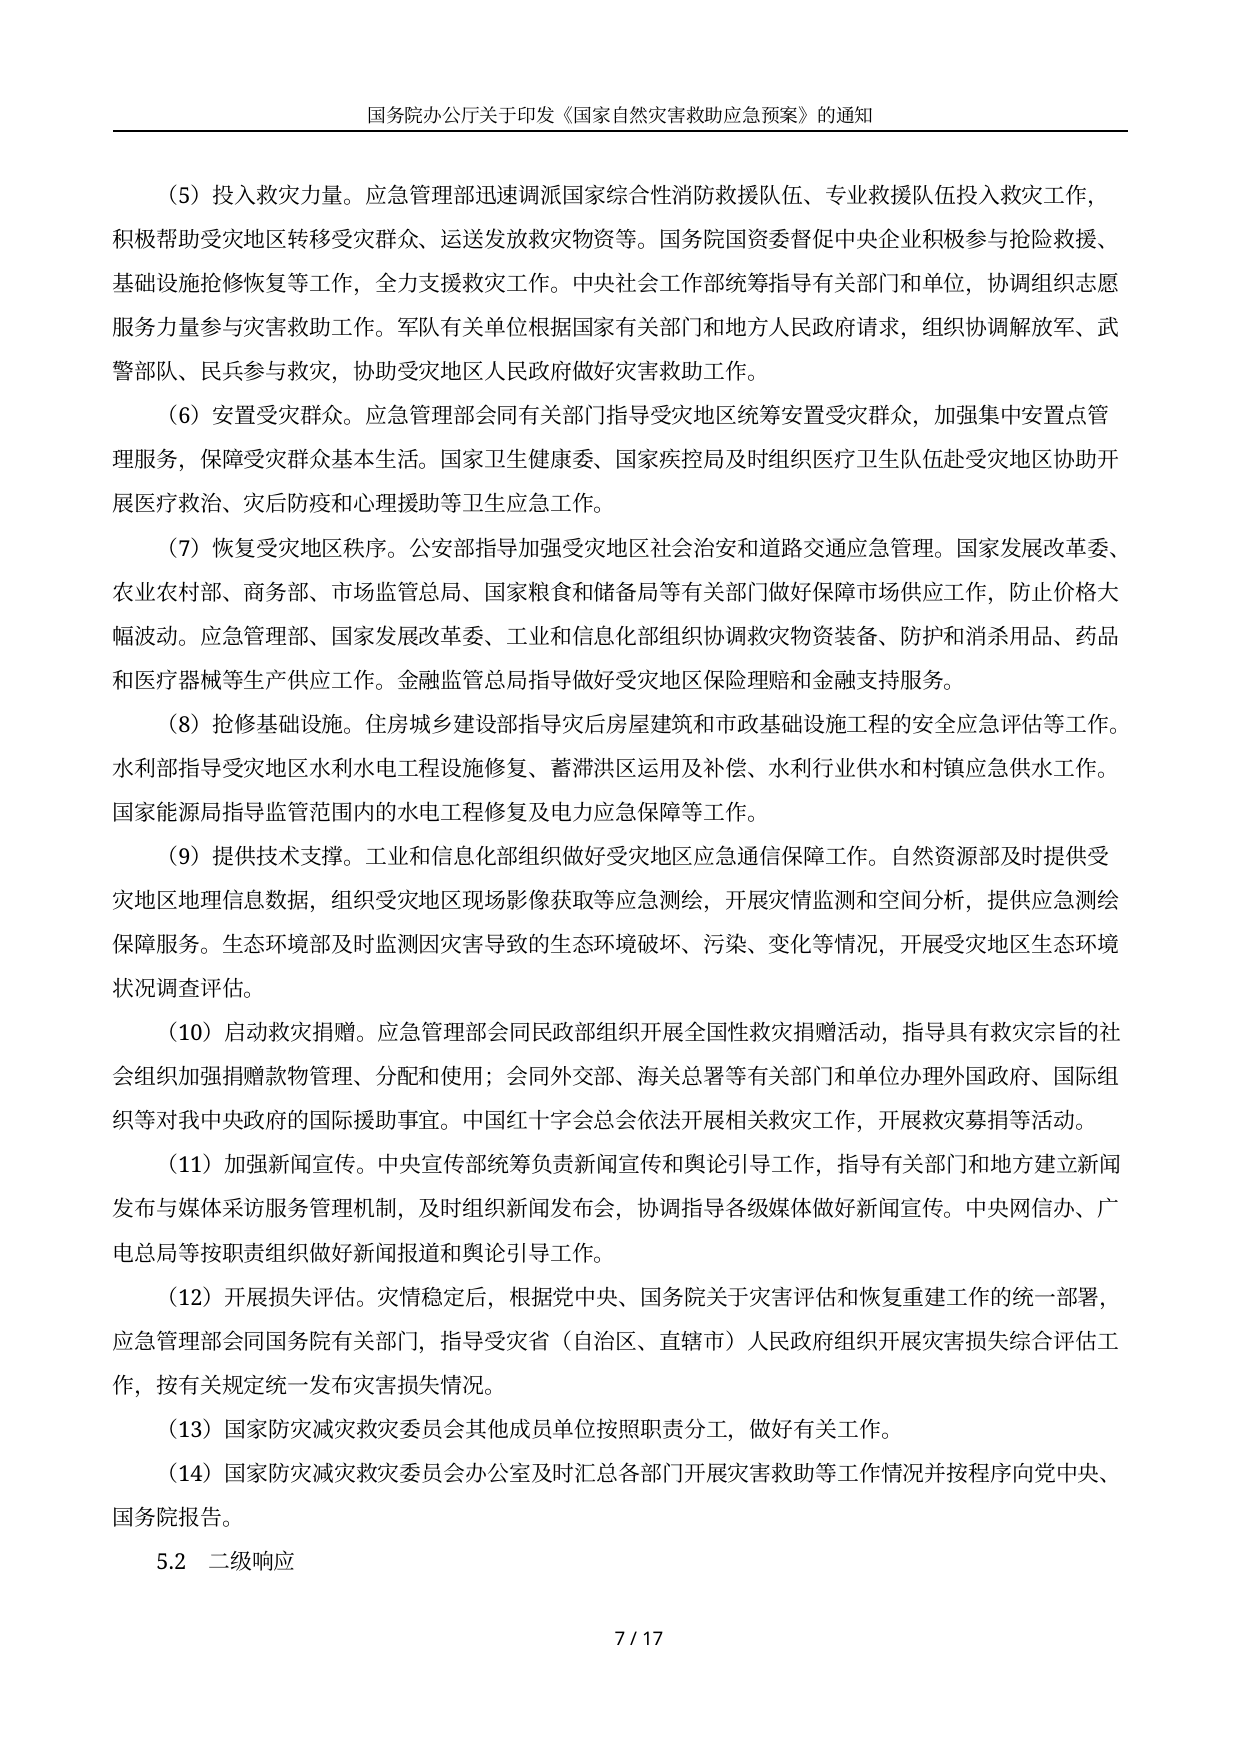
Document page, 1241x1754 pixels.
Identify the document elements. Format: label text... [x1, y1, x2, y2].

text （6）安置受灾群众。应急管理部会同有关部门指导受灾地区统筹安置受灾群众，加强集中安置点管理服务，保障受灾群众基本生活。国家卫生健康委、国家疾控局及时组织医疗卫生队伍赴受灾地区协助开展医疗救治、灾后防疫和心理援助等卫生应急工作。 [112, 392, 1128, 524]
text （9）提供技术支撑。工业和信息化部组织做好受灾地区应急通信保障工作。自然资源部及时提供受灾地区地理信息数据，组织受灾地区现场影像获取等应急测绘，开展灾情监测和空间分析，提供应急测绘保障服务。生态环境部及时监测因灾害导致的生态环境破坏、污染、变化等情况，开展受灾地区生态环境状况调查评估。 [112, 833, 1128, 1009]
text （12）开展损失评估。灾情稳定后，根据党中央、国务院关于灾害评估和恢复重建工作的统一部署，应急管理部会同国务院有关部门，指导受灾省（自治区、直辖市）人民政府组织开展灾害损失综合评估工作，按有关规定统一发布灾害损失情况。 [112, 1273, 1128, 1406]
text （8）抢修基础设施。住房城乡建设部指导灾后房屋建筑和市政基础设施工程的安全应急评估等工作。水利部指导受灾地区水利水电工程设施修复、蓄滞洪区运用及补偿、水利行业供水和村镇应急供水工作。国家能源局指导监管范围内的水电工程修复及电力应急保障等工作。 [112, 701, 1128, 833]
text （5）投入救灾力量。应急管理部迅速调派国家综合性消防救援队伍、专业救援队伍投入救灾工作，积极帮助受灾地区转移受灾群众、运送发放救灾物资等。国务院国资委督促中央企业积极参与抢险救援、基础设施抢修恢复等工作，全力支援救灾工作。中央社会工作部统筹指导有关部门和单位，协调组织志愿服务力量参与灾害救助工作。军队有关单位根据国家有关部门和地方人民政府请求，组织协调解放军、武警部队、民兵参与救灾，协助受灾地区人民政府做好灾害救助工作。 [112, 172, 1128, 392]
text （7）恢复受灾地区秩序。公安部指导加强受灾地区社会治安和道路交通应急管理。国家发展改革委、农业农村部、商务部、市场监管总局、国家粮食和储备局等有关部门做好保障市场供应工作，防止价格大幅波动。应急管理部、国家发展改革委、工业和信息化部组织协调救灾物资装备、防护和消杀用品、药品和医疗器械等生产供应工作。金融监管总局指导做好受灾地区保险理赔和金融支持服务。 [112, 524, 1128, 701]
text （11）加强新闻宣传。中央宣传部统筹负责新闻宣传和舆论引导工作，指导有关部门和地方建立新闻发布与媒体采访服务管理机制，及时组织新闻发布会，协调指导各级媒体做好新闻宣传。中央网信办、广电总局等按职责组织做好新闻报道和舆论引导工作。 [112, 1141, 1128, 1273]
text （10）启动救灾捐赠。应急管理部会同民政部组织开展全国性救灾捐赠活动，指导具有救灾宗旨的社会组织加强捐赠款物管理、分配和使用；会同外交部、海关总署等有关部门和单位办理外国政府、国际组织等对我中央政府的国际援助事宜。中国红十字会总会依法开展相关救灾工作，开展救灾募捐等活动。 [112, 1009, 1128, 1141]
text （13）国家防灾减灾救灾委员会其他成员单位按照职责分工，做好有关工作。 [112, 1406, 1128, 1450]
text 5.2 二级响应 [112, 1538, 1128, 1582]
text （14）国家防灾减灾救灾委员会办公室及时汇总各部门开展灾害救助等工作情况并按程序向党中央、国务院报告。 [112, 1450, 1128, 1538]
